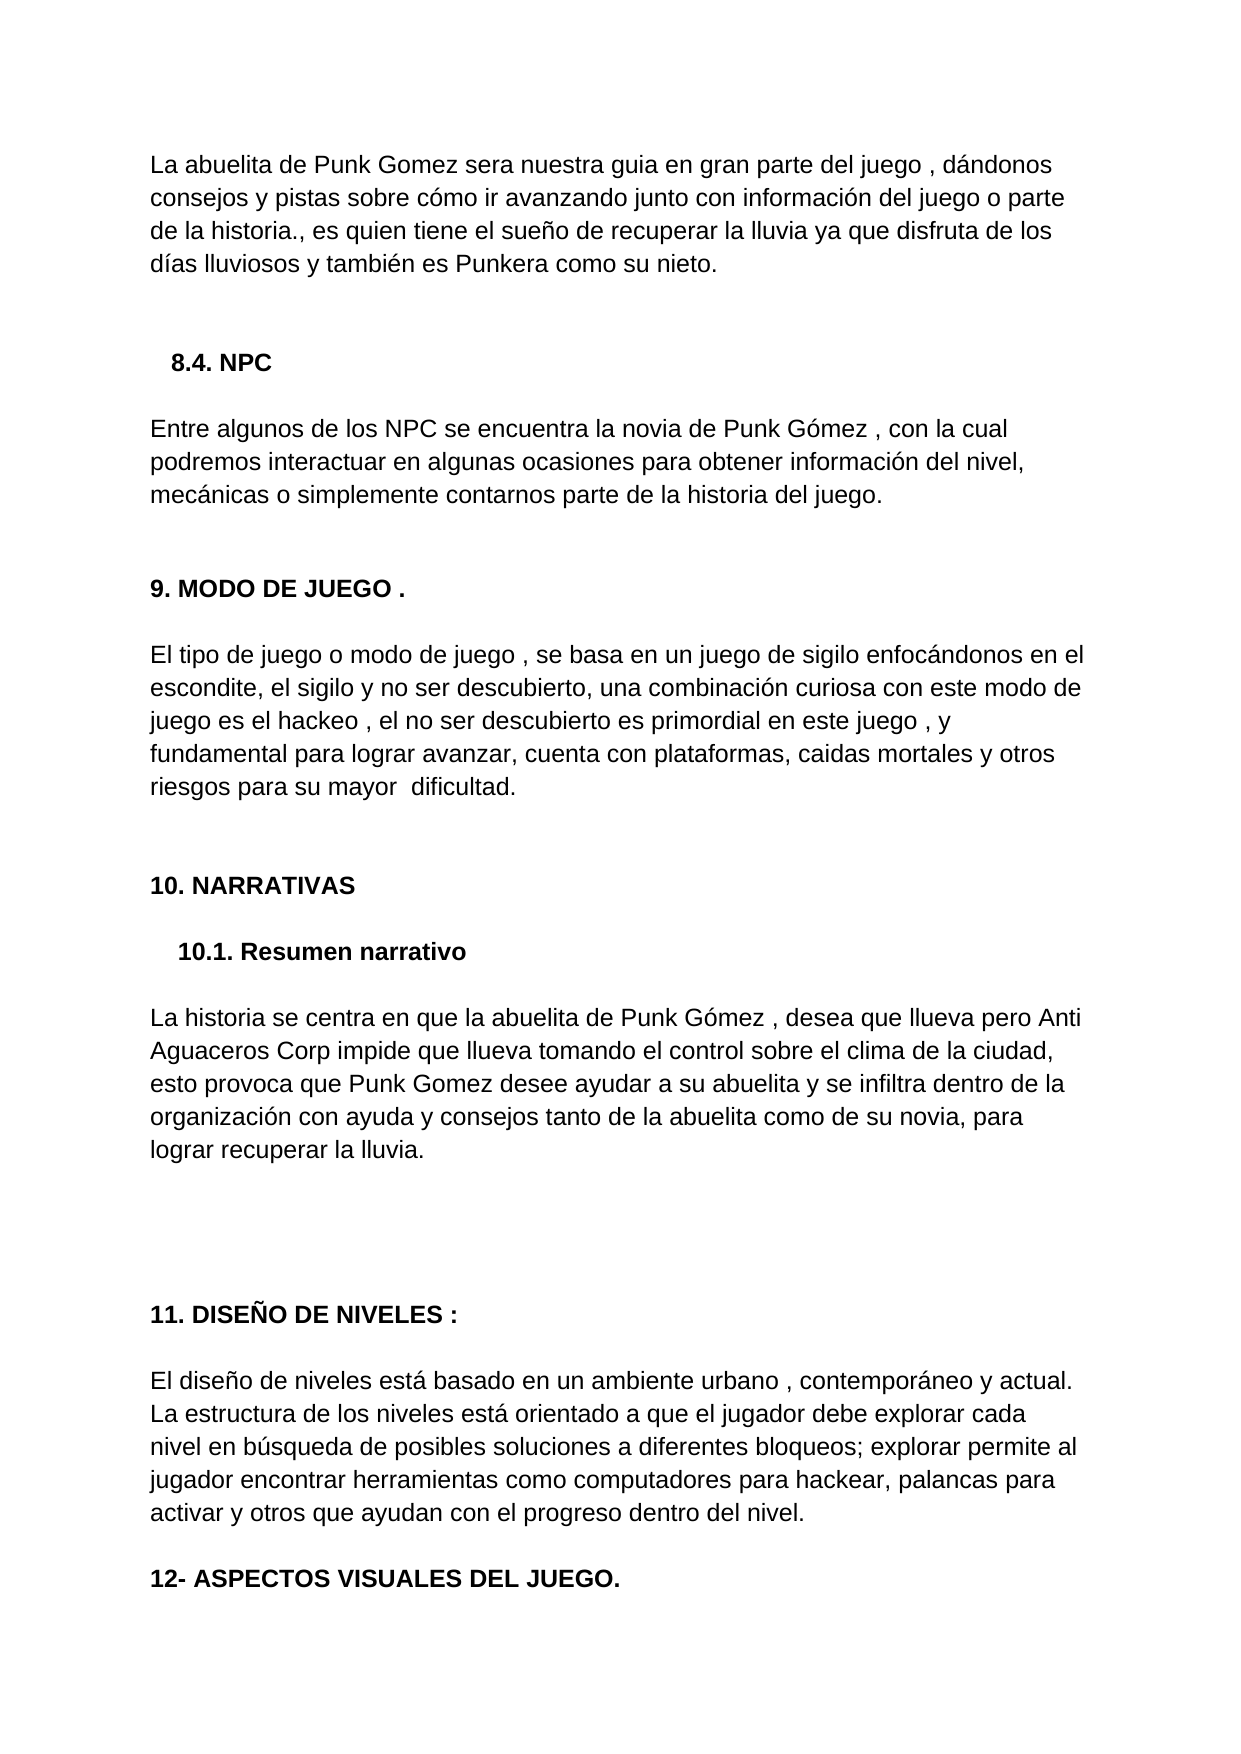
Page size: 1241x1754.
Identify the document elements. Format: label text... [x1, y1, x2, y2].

text 8.4. NPC [150, 348, 1090, 377]
text La historia se centra en que la abuelita de Punk Gómez , desea que llueva pero Anti Aguaceros Corp impide que llueva tomando el control sobre el clima de la ciudad, esto provoca que Punk Gomez desee ayudar a su abuelita y se infiltra dentro de la organización con ayuda y consejos tanto de la abuelita como de su novia, para lograr recuperar la lluvia. [150, 1003, 1090, 1164]
text El diseño de niveles está basado en un ambiente urbano , contemporáneo y actual. La estructura de los niveles está orientado a que el jugador debe explorar cada nivel en búsqueda de posibles soluciones a diferentes bloqueos; explorar permite al jugador encontrar herramientas como computadores para hackear, palancas para activar y otros que ayudan con el progreso dentro del nivel. [150, 1366, 1090, 1527]
text 10.1. Resumen narrativo [150, 937, 1090, 966]
text La abuelita de Punk Gomez sera nuestra guia en gran parte del juego , dándonos consejos y pistas sobre cómo ir avanzando junto con información del juego o parte de la historia., es quien tiene el sueño de recuperar la lluvia ya que disfruta de los días lluviosos y también es Punkera como su nieto. [150, 150, 1090, 278]
text El tipo de juego o modo de juego , se basa en un juego de sigilo enfocándonos en el escondite, el sigilo y no ser descubierto, una combinación curiosa con este modo de juego es el hackeo , el no ser descubierto es primordial en este juego , y fundamental para lograr avanzar, cuenta con plataformas, caidas mortales y otros riesgos para su mayor dificultad. [150, 640, 1090, 801]
text 10. NARRATIVAS [150, 871, 1090, 899]
text 9. MODO DE JUEGO . [150, 574, 1090, 602]
text Entre algunos de los NPC se encuentra la novia de Punk Gómez , con la cual podremos interactuar en algunas ocasiones para obtener información del nivel, mecánicas o simplemente contarnos parte de la historia del juego. [150, 414, 1090, 509]
text 12- ASPECTOS VISUALES DEL JUEGO. [150, 1564, 1090, 1593]
text 11. DISEÑO DE NIVELES : [150, 1300, 1090, 1329]
